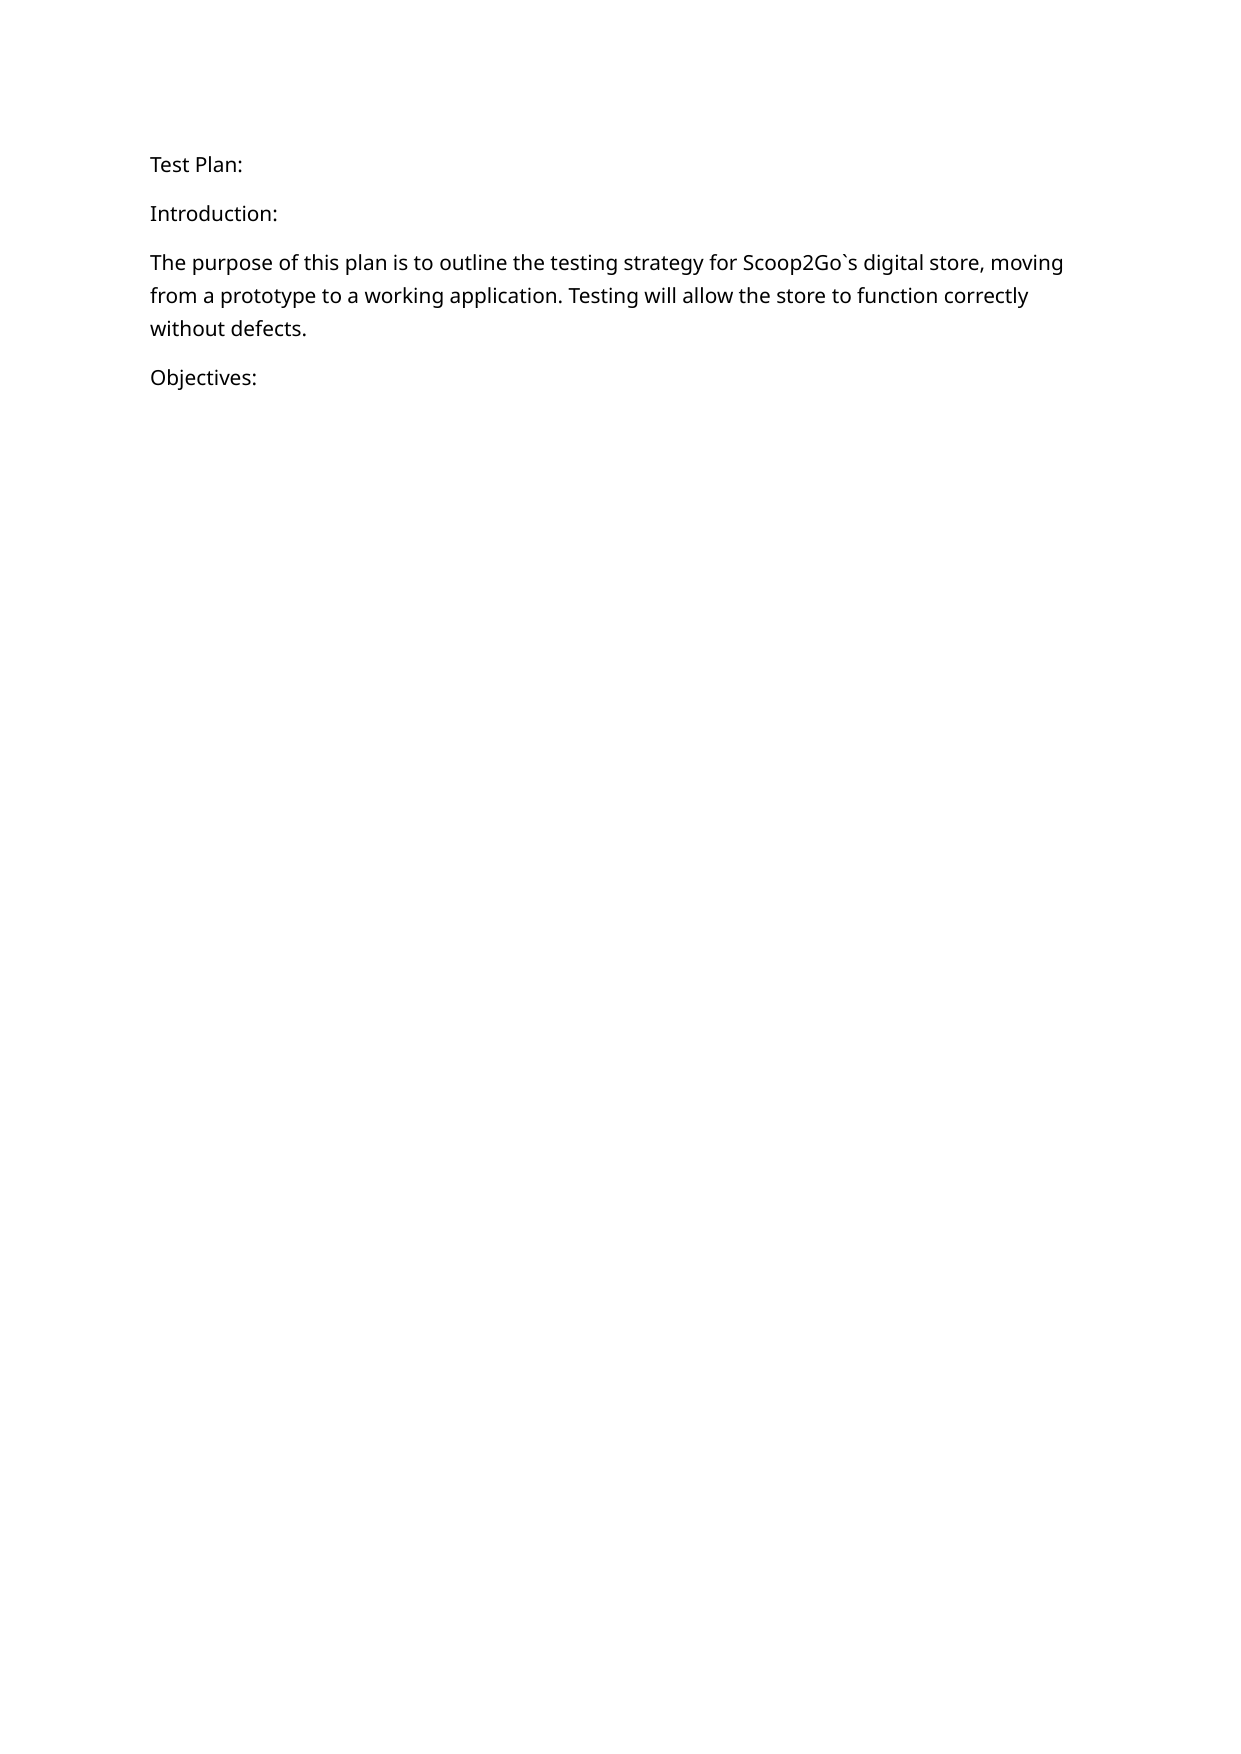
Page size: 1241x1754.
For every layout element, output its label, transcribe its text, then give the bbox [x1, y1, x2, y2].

text Objectives: [150, 363, 1090, 391]
text Test Plan: [150, 150, 1090, 178]
text Introduction: [150, 199, 1090, 228]
text The purpose of this plan is to outline the testing strategy for Scoop2Go`s digital store, moving from a prototype to a working application. Testing will allow the store to function correctly without defects. [150, 248, 1090, 342]
